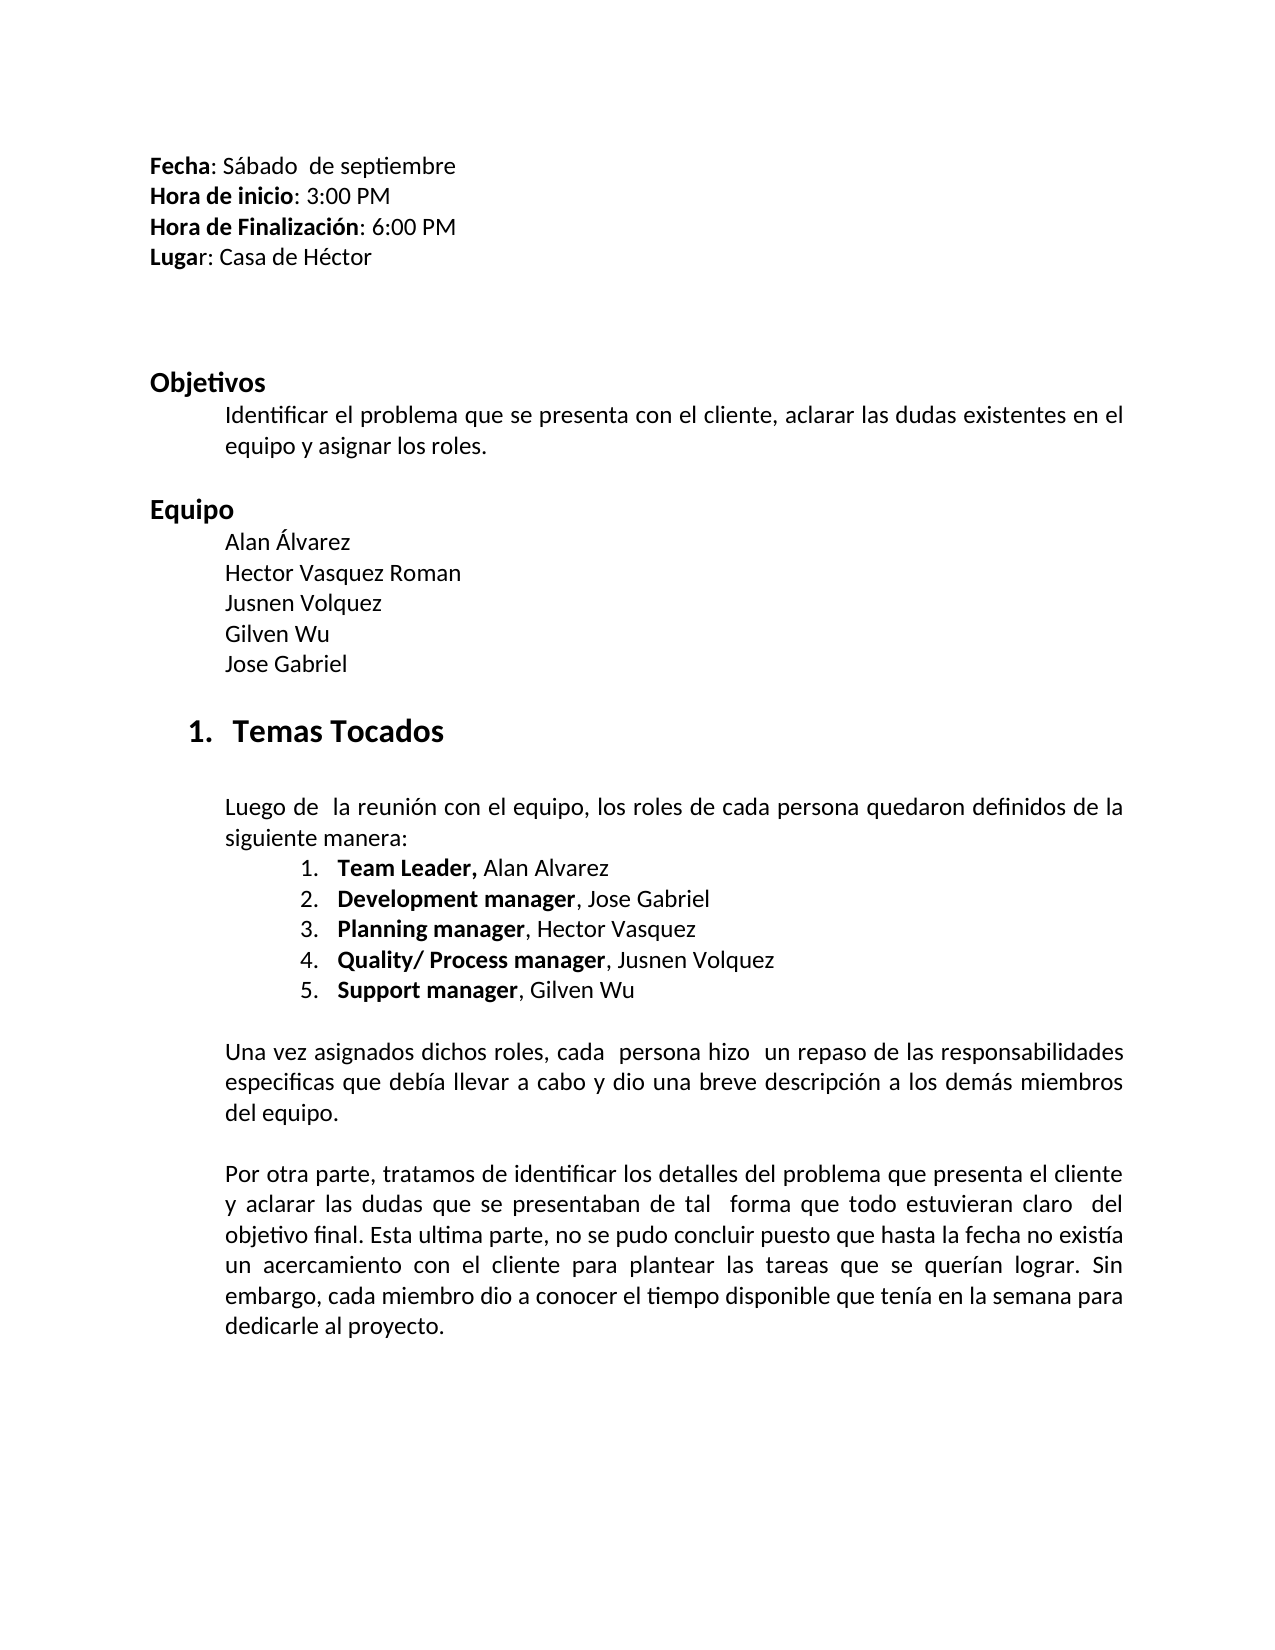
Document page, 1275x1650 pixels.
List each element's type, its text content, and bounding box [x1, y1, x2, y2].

text Hora de inicio: 3:00 PM [150, 181, 1125, 211]
text Identificar el problema que se presenta con el cliente, aclarar las dudas existentes en el equipo y asignar los roles. [225, 399, 1125, 460]
text Jose Gabriel [225, 648, 1125, 679]
list Team Leader, Alan Alvarez [300, 852, 1125, 883]
text Gilven Wu [225, 618, 1125, 648]
text Objetivos [150, 364, 1125, 399]
text Lugar: Casa de Héctor [150, 242, 1125, 272]
text Jusnen Volquez [225, 587, 1125, 618]
text Equipo [150, 491, 1125, 526]
text Hector Vasquez Roman [225, 557, 1125, 587]
text Fecha: Sábado de septiembre [150, 150, 1125, 181]
list Support manager, Gilven Wu [300, 974, 1125, 1005]
list Planning manager, Hector Vasquez [300, 913, 1125, 944]
list Luego de la reunión con el equipo, los roles de cada persona quedaron definidos de la siguiente manera: [225, 791, 1125, 852]
list Por otra parte, tratamos de identificar los detalles del problema que presenta el cliente y aclarar las dudas que se presentaban de tal forma que todo estuvieran claro del objetivo final. Esta ultima parte, no se pudo concluir puesto que hasta la fecha no existía un acercamiento con el cliente para plantear las tareas que se querían lograr. Sin embargo, cada miembro dio a conocer el tiempo disponible que tenía en la semana para dedicarle al proyecto. [225, 1158, 1125, 1341]
list Quality/ Process manager, Jusnen Volquez [300, 944, 1125, 974]
text Alan Álvarez [225, 526, 1125, 557]
list Development manager, Jose Gabriel [300, 883, 1125, 913]
list Temas Tocados [187, 709, 1125, 750]
list Una vez asignados dichos roles, cada persona hizo un repaso de las responsabilidades especificas que debía llevar a cabo y dio una breve descripción a los demás miembros del equipo. [225, 1036, 1125, 1127]
text Hora de Finalización: 6:00 PM [150, 211, 1125, 242]
